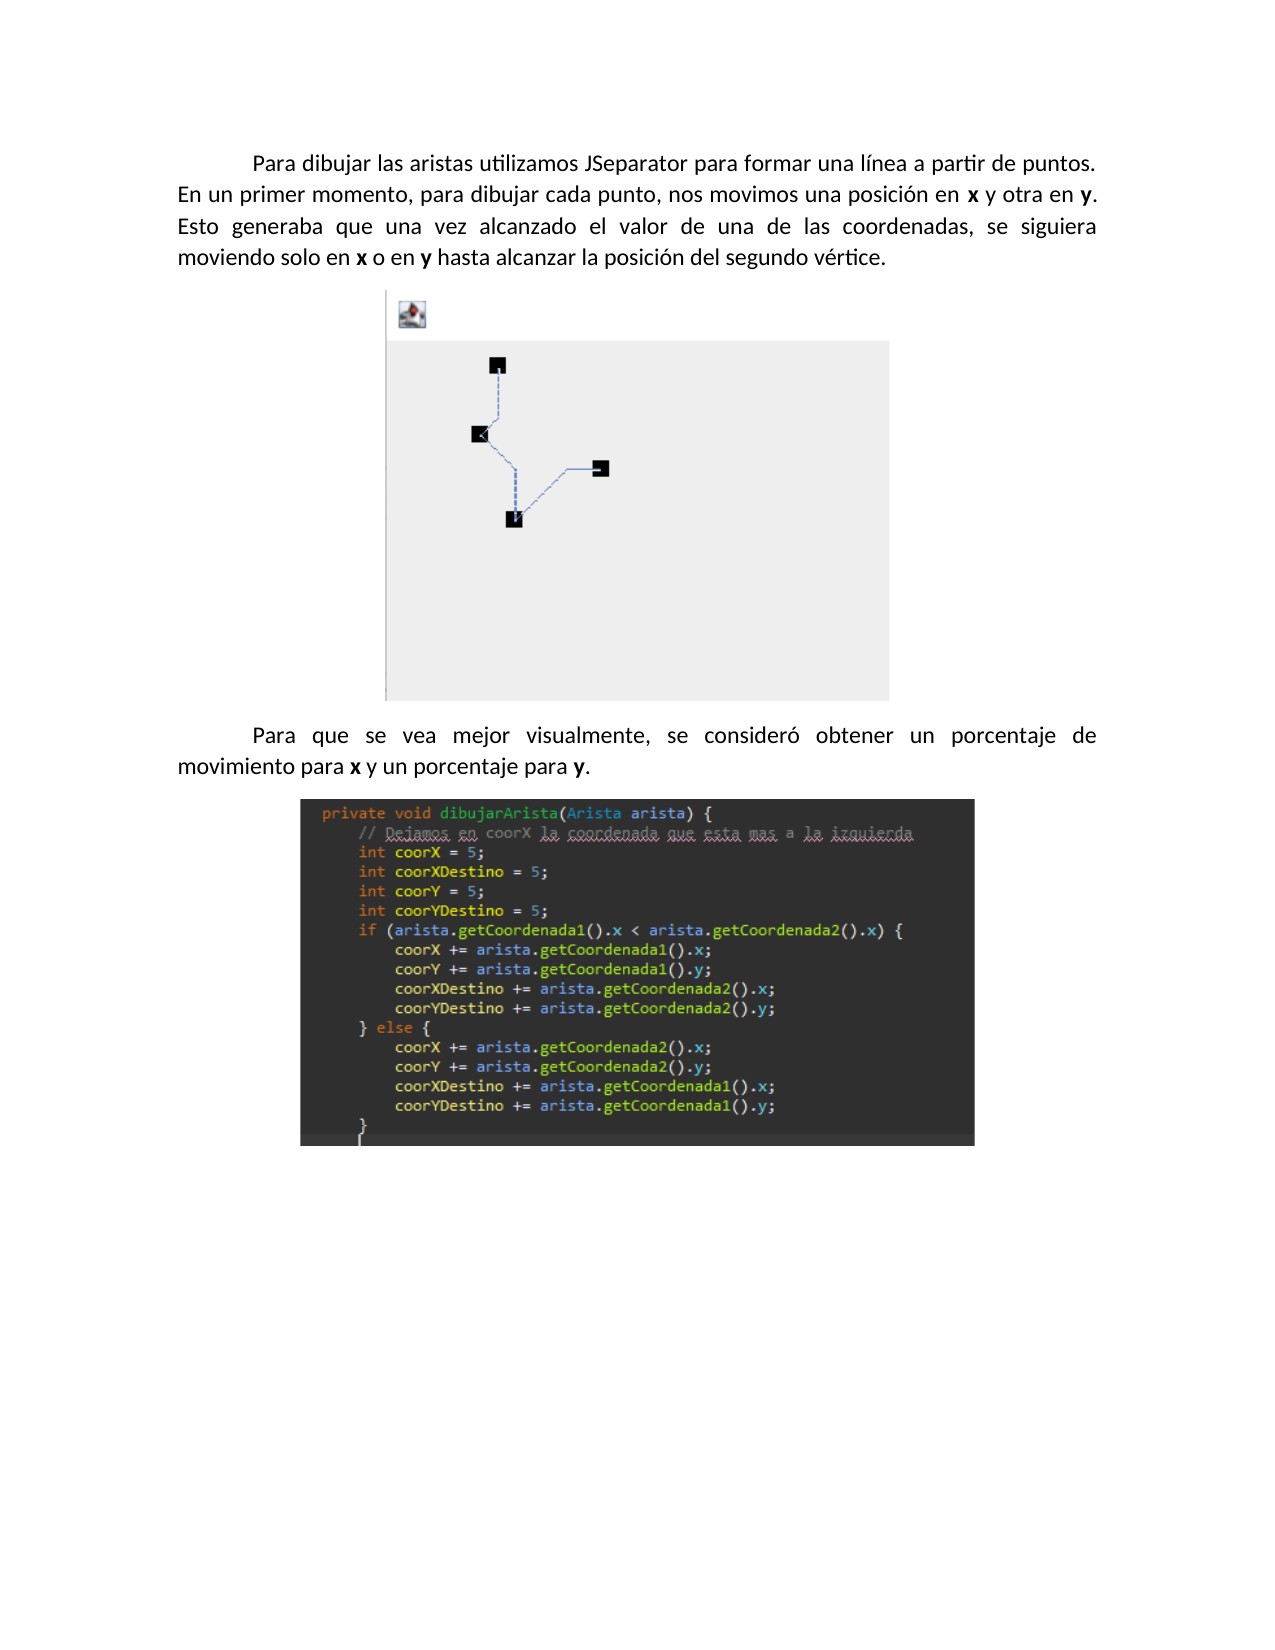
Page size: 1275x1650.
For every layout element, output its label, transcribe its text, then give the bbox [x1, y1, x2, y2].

picture [385, 290, 890, 701]
picture [300, 799, 975, 1146]
text Para dibujar las aristas utilizamos JSeparator para formar una línea a partir de puntos. En un primer momento, para dibujar cada punto, nos movimos una posición en x y otra en y. Esto generaba que una vez alcanzado el valor de una de las coordenadas, se siguiera moviendo solo en x o en y hasta alcanzar la posición del segundo vértice. [177, 148, 1098, 272]
text Para que se vea mejor visualmente, se consideró obtener un porcentaje de movimiento para x y un porcentaje para y. [177, 720, 1098, 781]
